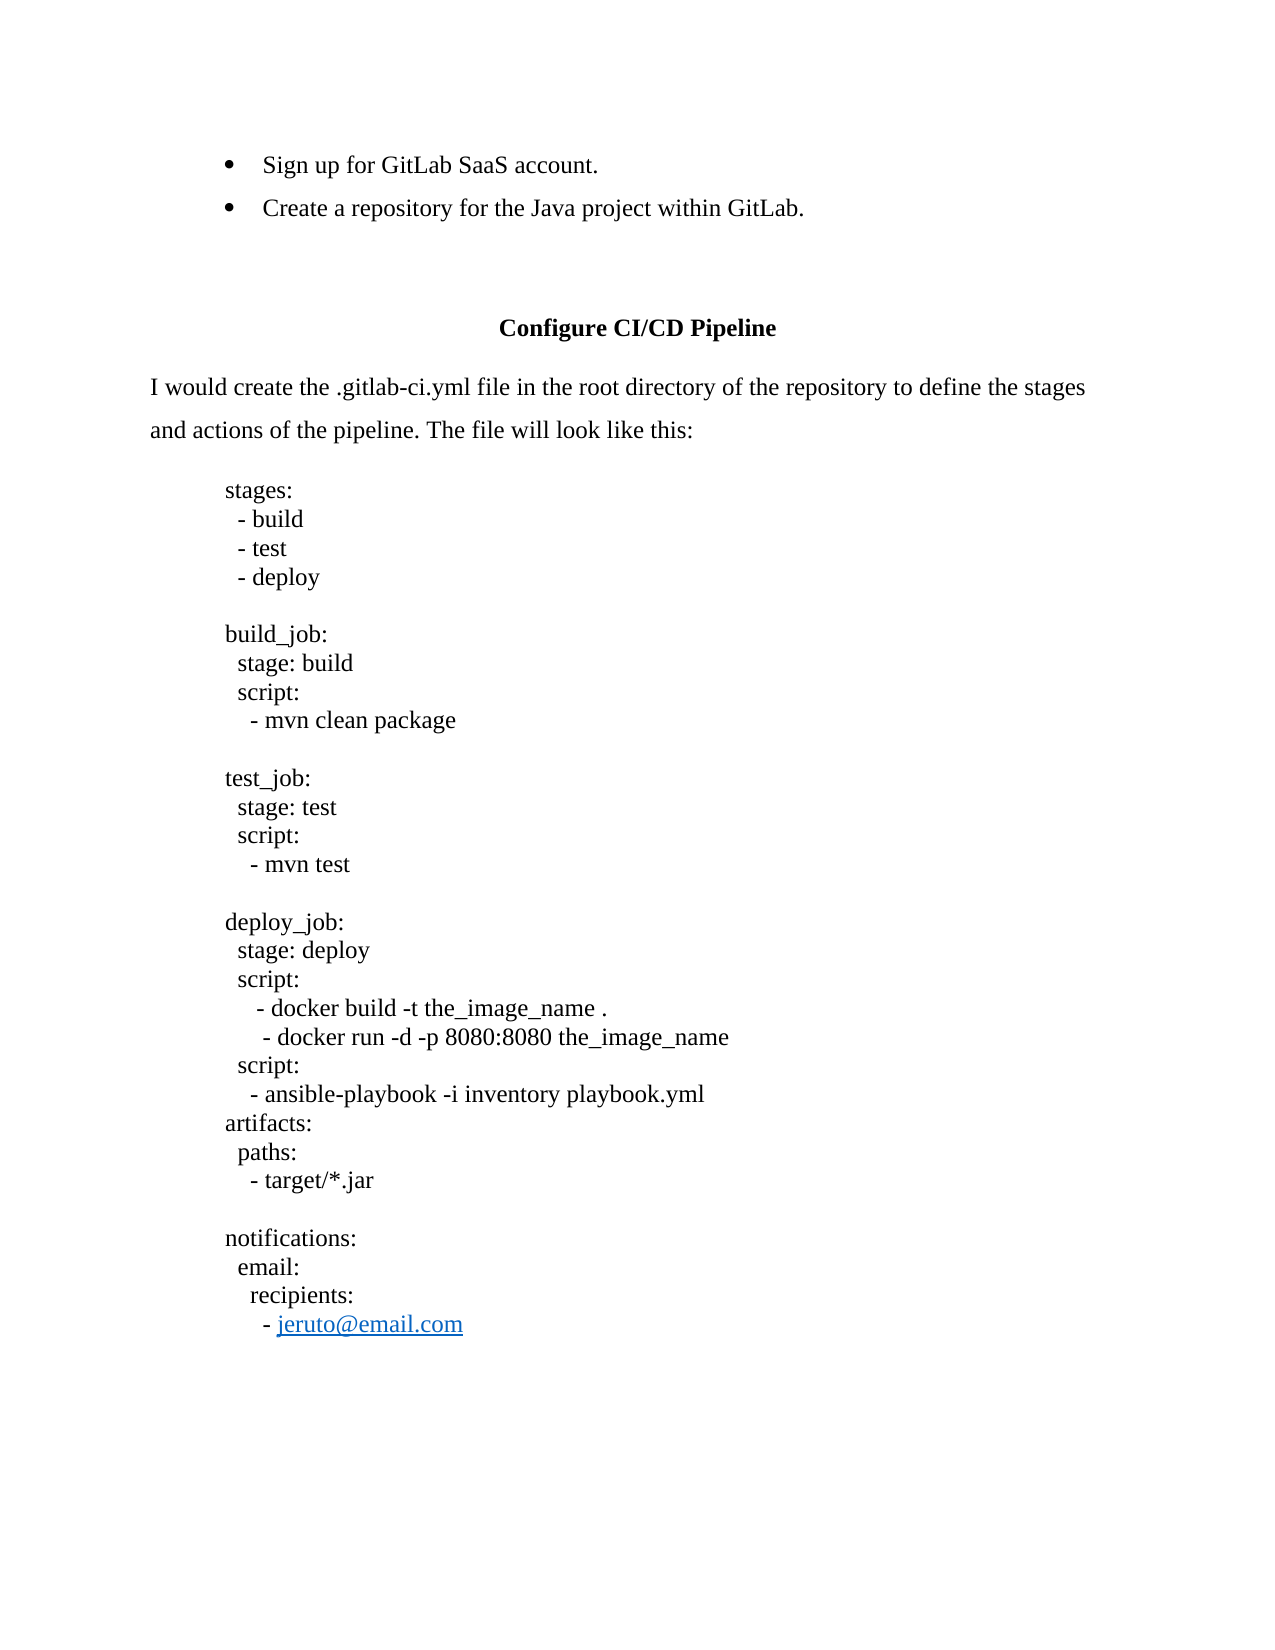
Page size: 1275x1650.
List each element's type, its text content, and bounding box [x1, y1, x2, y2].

text - docker build -t the_image_name . [150, 993, 1125, 1022]
text script: [225, 820, 1125, 849]
list Sign up for GitLab SaaS account. [225, 150, 1125, 179]
text script: [225, 964, 1125, 993]
text deploy_job: [225, 907, 1125, 935]
text stage: deploy [225, 935, 1125, 964]
text paths: [225, 1137, 1125, 1165]
text build_job: [225, 619, 1125, 648]
text - build [225, 504, 1125, 533]
text - test [225, 533, 1125, 562]
text recipients: [225, 1280, 1125, 1309]
text - target/*.jar [225, 1165, 1125, 1194]
text - ansible-playbook -i inventory playbook.yml [225, 1079, 1125, 1108]
text stage: test [225, 792, 1125, 820]
text test_job: [225, 763, 1125, 792]
text - mvn clean package [225, 705, 1125, 734]
text email: [225, 1252, 1125, 1280]
list Create a repository for the Java project within GitLab. [225, 193, 1125, 222]
text - jeruto@email.com [225, 1309, 1125, 1338]
text stages: [225, 475, 1125, 504]
text I would create the .gitlab-ci.yml file in the root directory of the repository to define the stages and actions of the pipeline. The file will look like this: [150, 372, 1125, 444]
text - docker run -d -p 8080:8080 the_image_name [150, 1022, 1125, 1050]
text script: [225, 1050, 1125, 1079]
text script: [225, 677, 1125, 705]
text artifacts: [150, 1108, 1125, 1137]
text stage: build [225, 648, 1125, 677]
text - mvn test [225, 849, 1125, 878]
text Configure CI/CD Pipeline [150, 313, 1125, 341]
text - deploy [225, 562, 1125, 590]
text notifications: [225, 1223, 1125, 1252]
